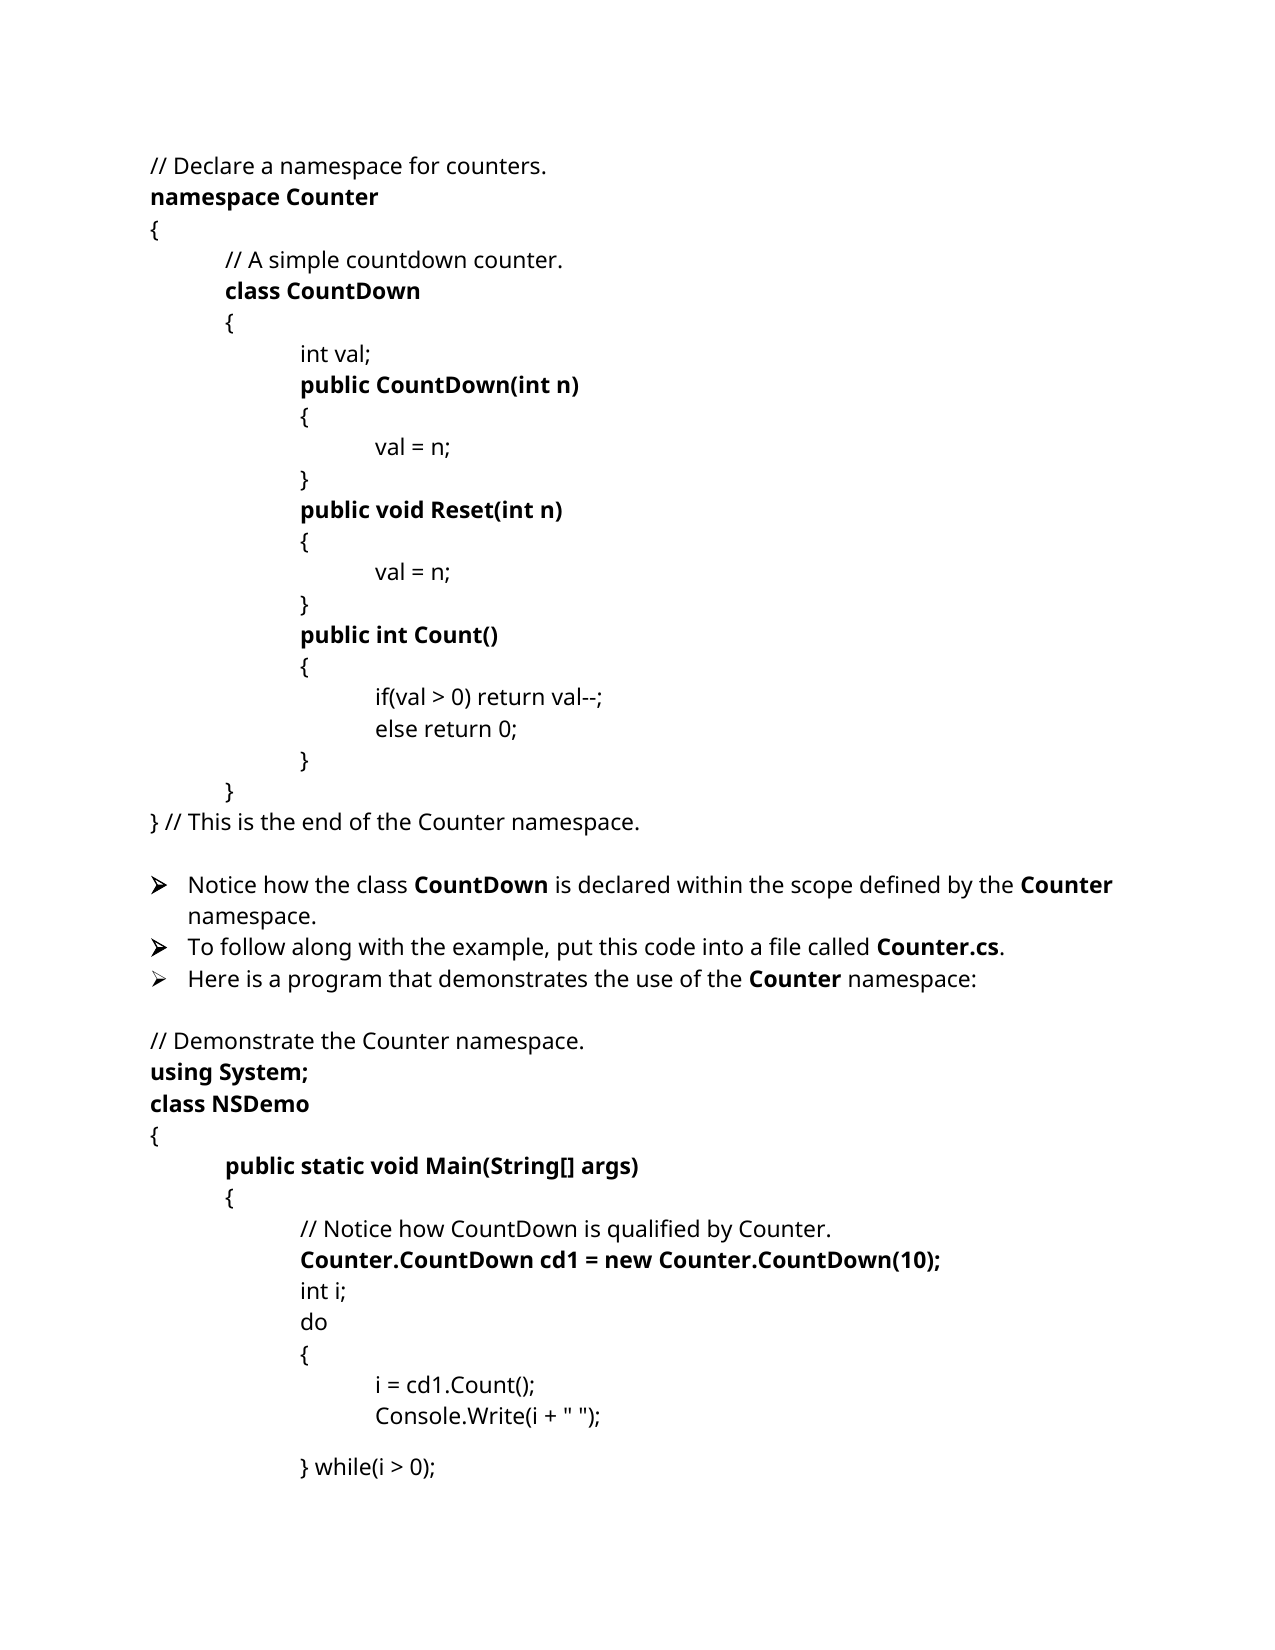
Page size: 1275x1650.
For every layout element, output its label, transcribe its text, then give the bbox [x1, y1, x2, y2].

text // Demonstrate the Counter namespace. [150, 1025, 1125, 1056]
list To follow along with the example, put this code into a file called Counter.cs. [150, 931, 1125, 962]
text } [150, 775, 1125, 806]
text } [225, 744, 1125, 775]
text i = cd1.Count(); [300, 1369, 1125, 1400]
list Here is a program that demonstrates the use of the Counter namespace: [150, 962, 1125, 994]
text val = n; [300, 431, 1125, 462]
text } [225, 587, 1125, 619]
text { [150, 212, 1125, 244]
text public CountDown(int n) [225, 369, 1125, 400]
text Counter.CountDown cd1 = new Counter.CountDown(10); [225, 1244, 1125, 1275]
text class CountDown [150, 275, 1125, 306]
text do [225, 1306, 1125, 1337]
text public static void Main(String[] args) [150, 1150, 1125, 1181]
text public void Reset(int n) [225, 494, 1125, 525]
text { [225, 525, 1125, 556]
text } [225, 462, 1125, 494]
text } while(i > 0); [225, 1450, 1125, 1482]
text else return 0; [300, 712, 1125, 744]
text // A simple countdown counter. [150, 244, 1125, 275]
text namespace Counter [150, 181, 1125, 212]
text { [150, 1119, 1125, 1150]
text } // This is the end of the Counter namespace. [150, 806, 1125, 837]
text { [150, 1181, 1125, 1212]
text int val; [225, 337, 1125, 369]
text class NSDemo [150, 1087, 1125, 1119]
text int i; [225, 1275, 1125, 1306]
text using System; [150, 1056, 1125, 1087]
text // Declare a namespace for counters. [150, 150, 1125, 181]
text Console.Write(i + " "); [300, 1400, 1125, 1431]
text { [225, 1337, 1125, 1369]
text val = n; [300, 556, 1125, 587]
text // Notice how CountDown is qualified by Counter. [225, 1212, 1125, 1244]
list Notice how the class CountDown is declared within the scope defined by the Counter namespace. [150, 869, 1125, 931]
text { [150, 306, 1125, 337]
text public int Count() [225, 619, 1125, 650]
text { [225, 650, 1125, 681]
text { [225, 400, 1125, 431]
text if(val > 0) return val--; [300, 681, 1125, 712]
